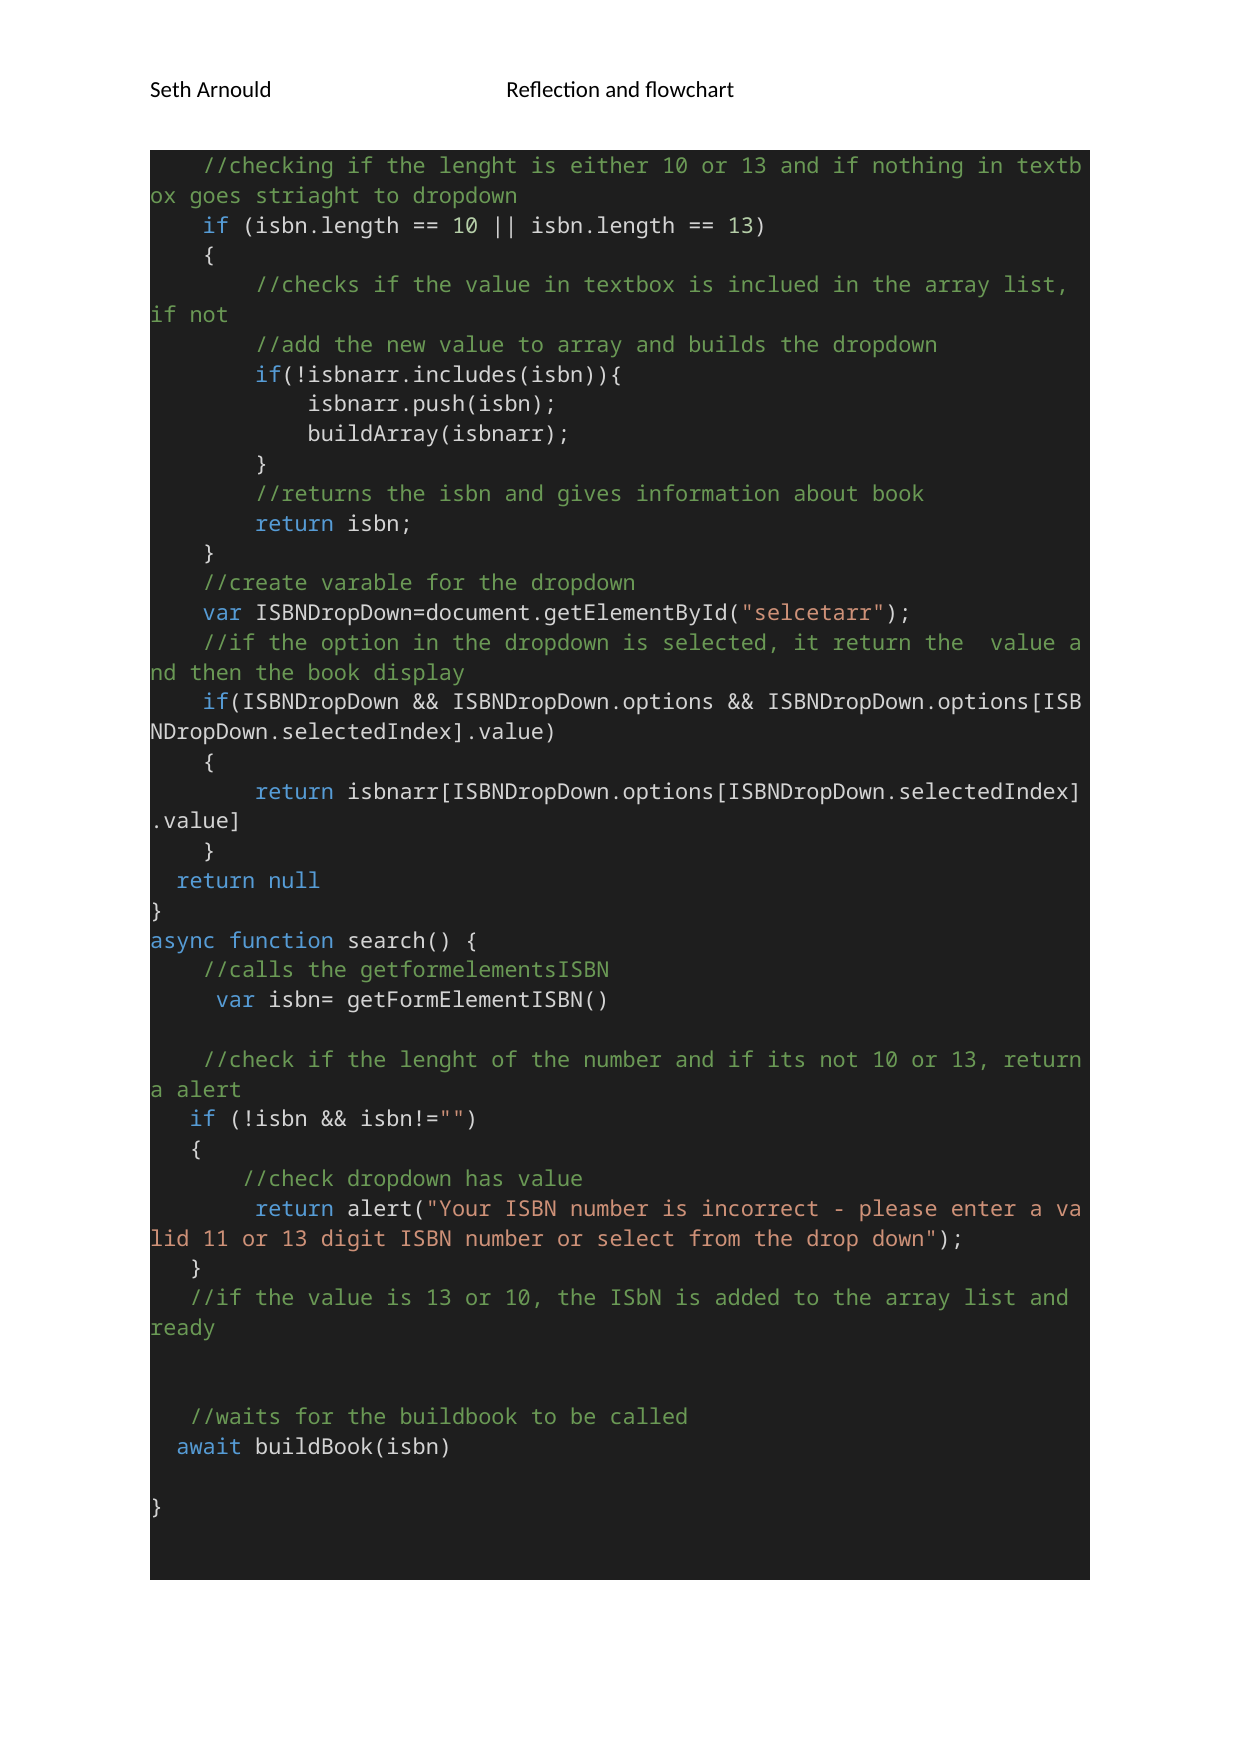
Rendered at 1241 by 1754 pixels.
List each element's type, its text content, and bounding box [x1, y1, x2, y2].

text } [150, 448, 1090, 478]
text buildArray(isbnarr); [150, 418, 1090, 448]
text //if the value is 13 or 10, the ISbN is added to the array list and ready [150, 1282, 1090, 1342]
text if(!isbnarr.includes(isbn)){ [150, 358, 1090, 388]
text } [150, 1491, 1090, 1520]
text if(ISBNDropDown && ISBNDropDown.options && ISBNDropDown.options[ISBNDropDown.selectedIndex].value) [150, 686, 1090, 746]
text return isbnarr[ISBNDropDown.options[ISBNDropDown.selectedIndex].value] [150, 776, 1090, 835]
text //returns the isbn and gives information about book [150, 478, 1090, 507]
text } [150, 895, 1090, 924]
text } [150, 1252, 1090, 1282]
text return alert("Your ISBN number is incorrect - please enter a valid 11 or 13 digit ISBN number or select from the drop down"); [150, 1193, 1090, 1252]
text { [150, 239, 1090, 269]
text return null [150, 865, 1090, 895]
text var ISBNDropDown=document.getElementById("selcetarr"); [150, 597, 1090, 627]
text } [150, 835, 1090, 865]
text if (!isbn && isbn!="") [150, 1103, 1090, 1133]
text //checks if the value in textbox is inclued in the array list, if not [150, 269, 1090, 329]
text //add the new value to array and builds the dropdown [150, 329, 1090, 358]
text } [150, 537, 1090, 567]
text //create varable for the dropdown [150, 567, 1090, 597]
text var isbn= getFormElementISBN() [150, 984, 1090, 1014]
text //calls the getformelementsISBN [150, 954, 1090, 984]
text //check if the lenght of the number and if its not 10 or 13, return a alert [150, 1044, 1090, 1103]
text async function search() { [150, 924, 1090, 954]
text return isbn; [150, 507, 1090, 537]
text //checking if the lenght is either 10 or 13 and if nothing in textbox goes striaght to dropdown [150, 150, 1090, 209]
text { [150, 746, 1090, 776]
text //if the option in the dropdown is selected, it return the value and then the book display [150, 627, 1090, 686]
text await buildBook(isbn) [150, 1431, 1090, 1461]
text isbnarr.push(isbn); [150, 388, 1090, 418]
text if (isbn.length == 10 || isbn.length == 13) [150, 209, 1090, 239]
text //waits for the buildbook to be called [150, 1401, 1090, 1431]
text { [150, 1133, 1090, 1163]
text //check dropdown has value [150, 1163, 1090, 1193]
